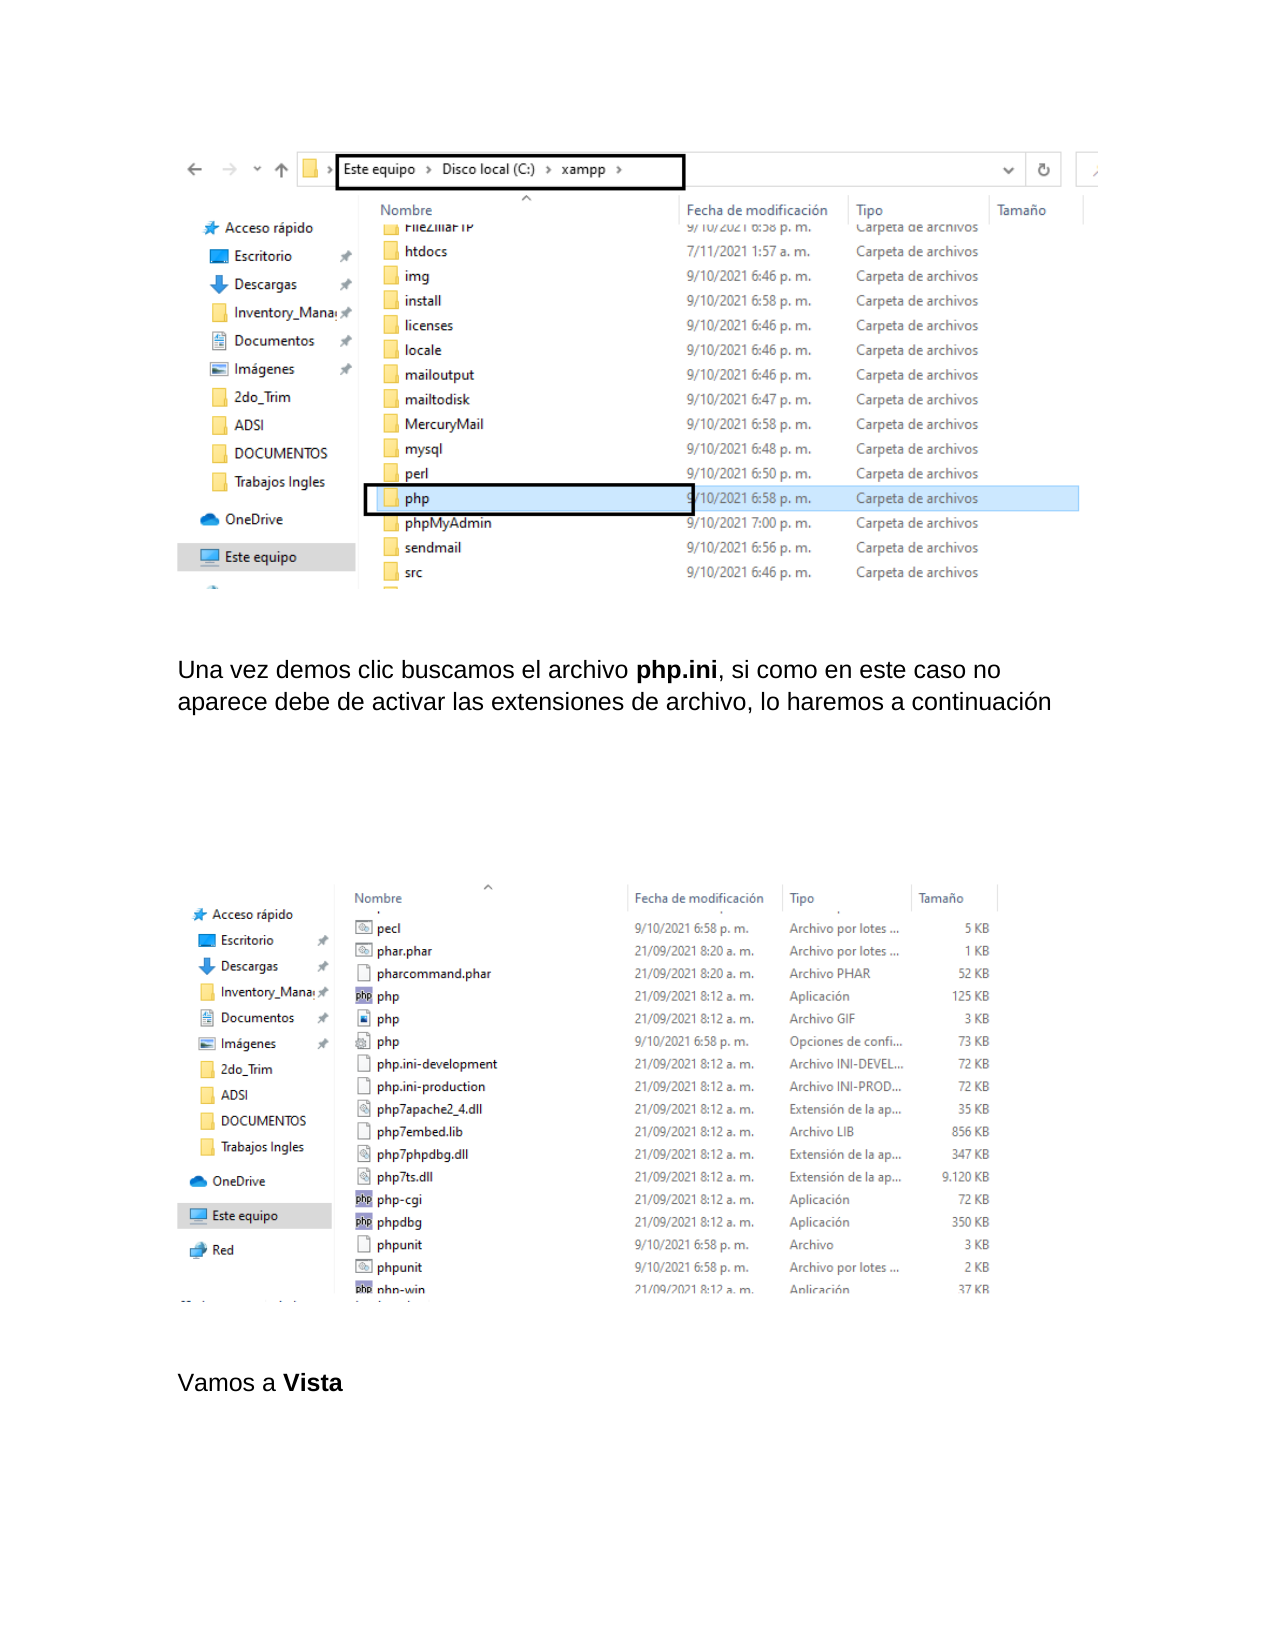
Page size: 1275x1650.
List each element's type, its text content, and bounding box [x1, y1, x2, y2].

picture [177, 147, 1098, 589]
text Una vez demos clic buscamos el archivo php.ini, si como en este caso no aparece debe de activar las extensiones de archivo, lo haremos a continuación [177, 656, 1098, 715]
text Vamos a Vista [177, 1368, 1098, 1397]
picture [177, 877, 1098, 1302]
